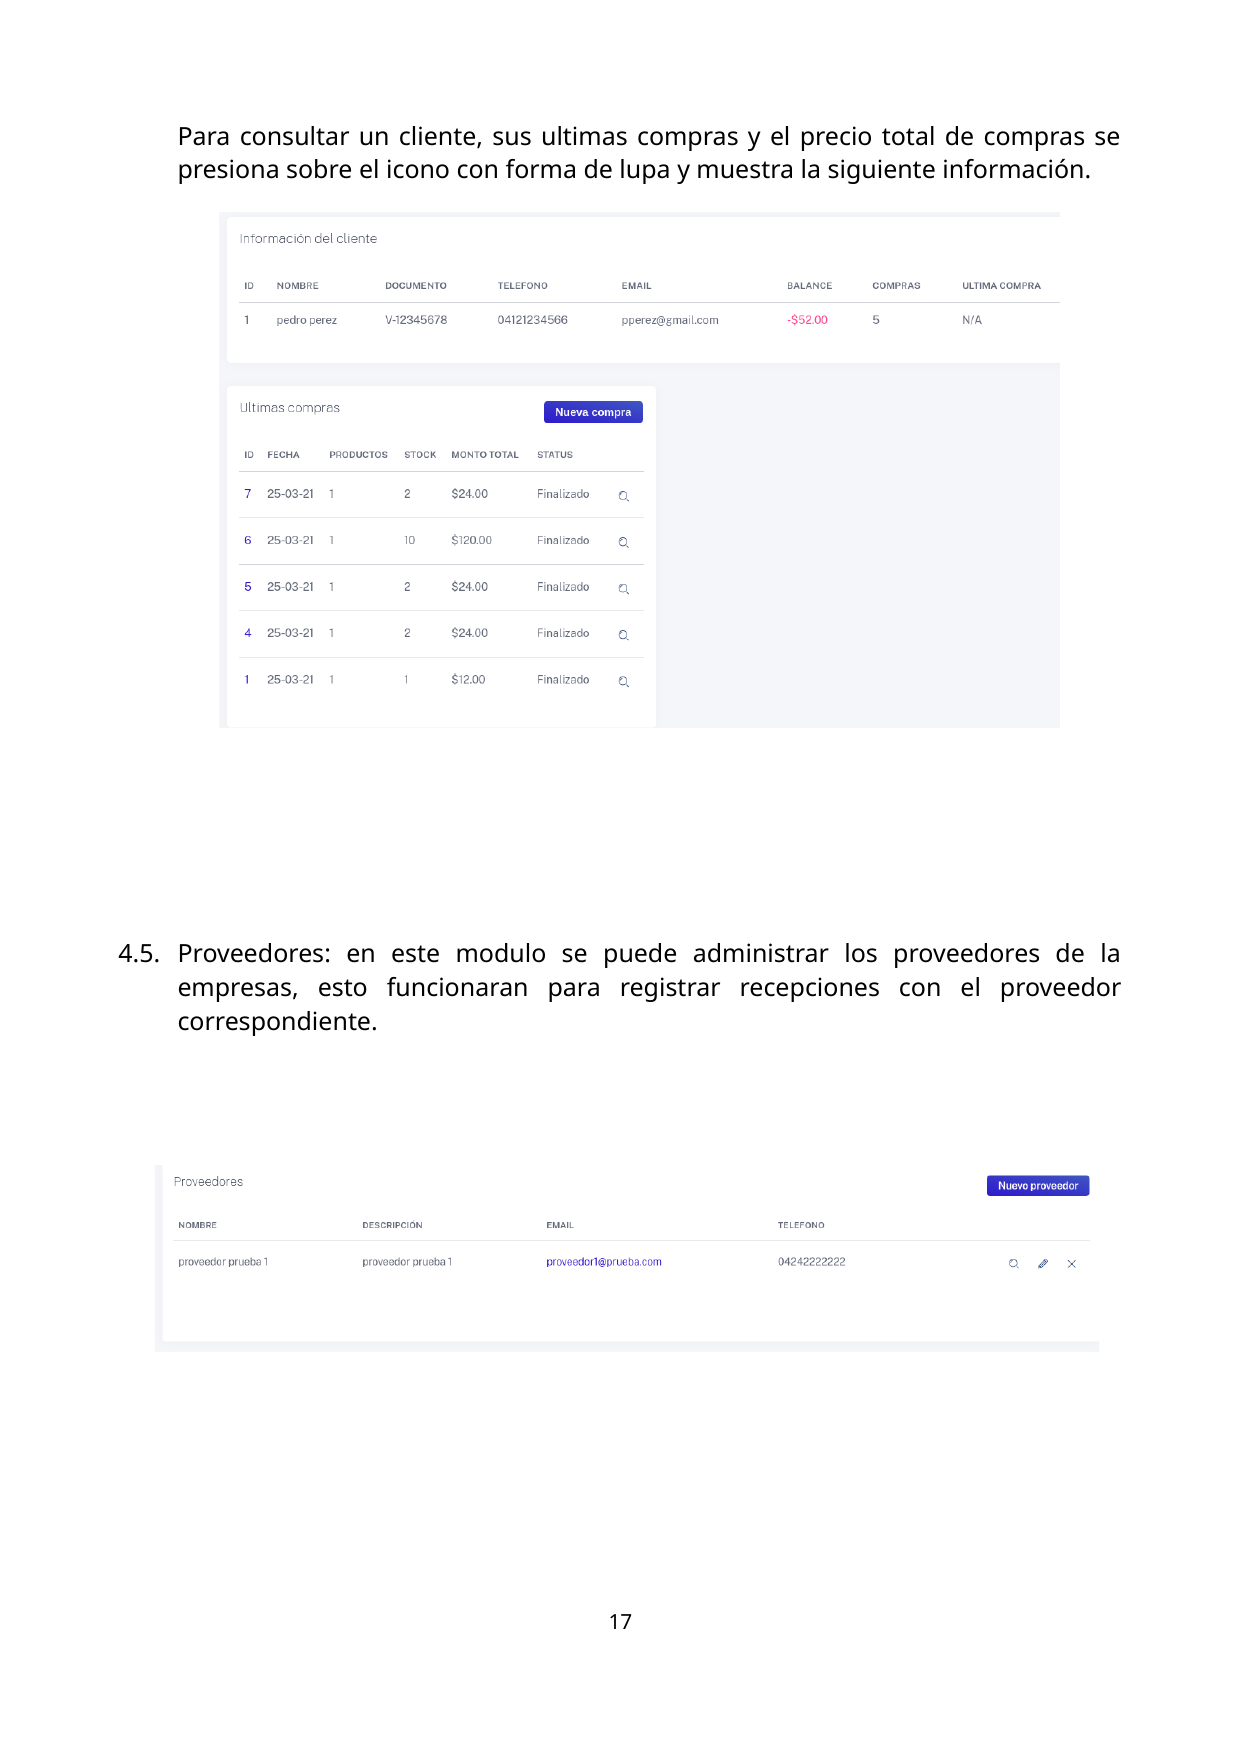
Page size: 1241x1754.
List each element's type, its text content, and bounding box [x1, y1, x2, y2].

picture [154, 1165, 1100, 1352]
text Para consultar un cliente, sus ultimas compras y el precio total de compras se presiona sobre el icono con forma de lupa y muestra la siguiente información. [177, 118, 1122, 186]
list Proveedores: en este modulo se puede administrar los proveedores de la empresas, esto funcionaran para registrar recepciones con el proveedor correspondiente. [118, 936, 1122, 1038]
picture [219, 212, 1060, 728]
